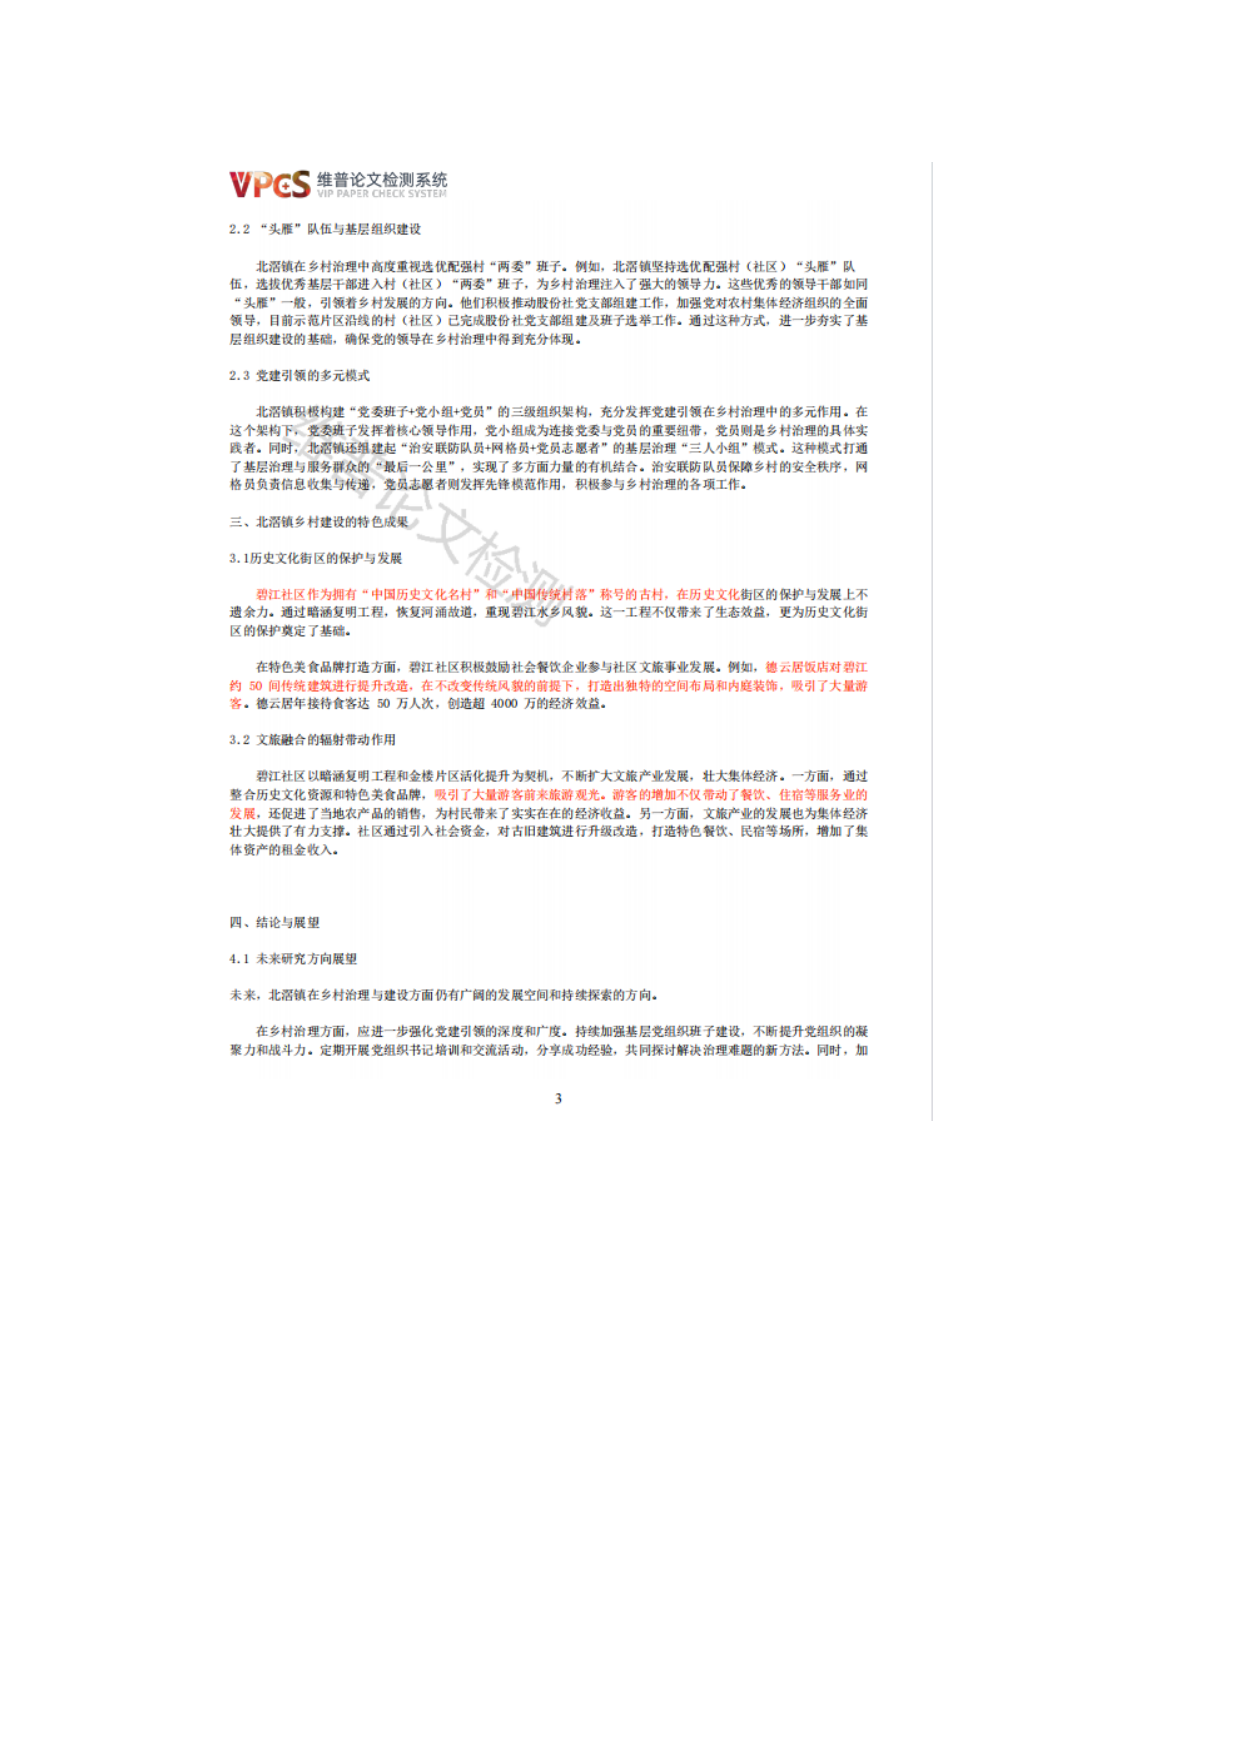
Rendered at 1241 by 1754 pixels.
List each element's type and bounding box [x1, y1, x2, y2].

picture [187, 162, 933, 1121]
